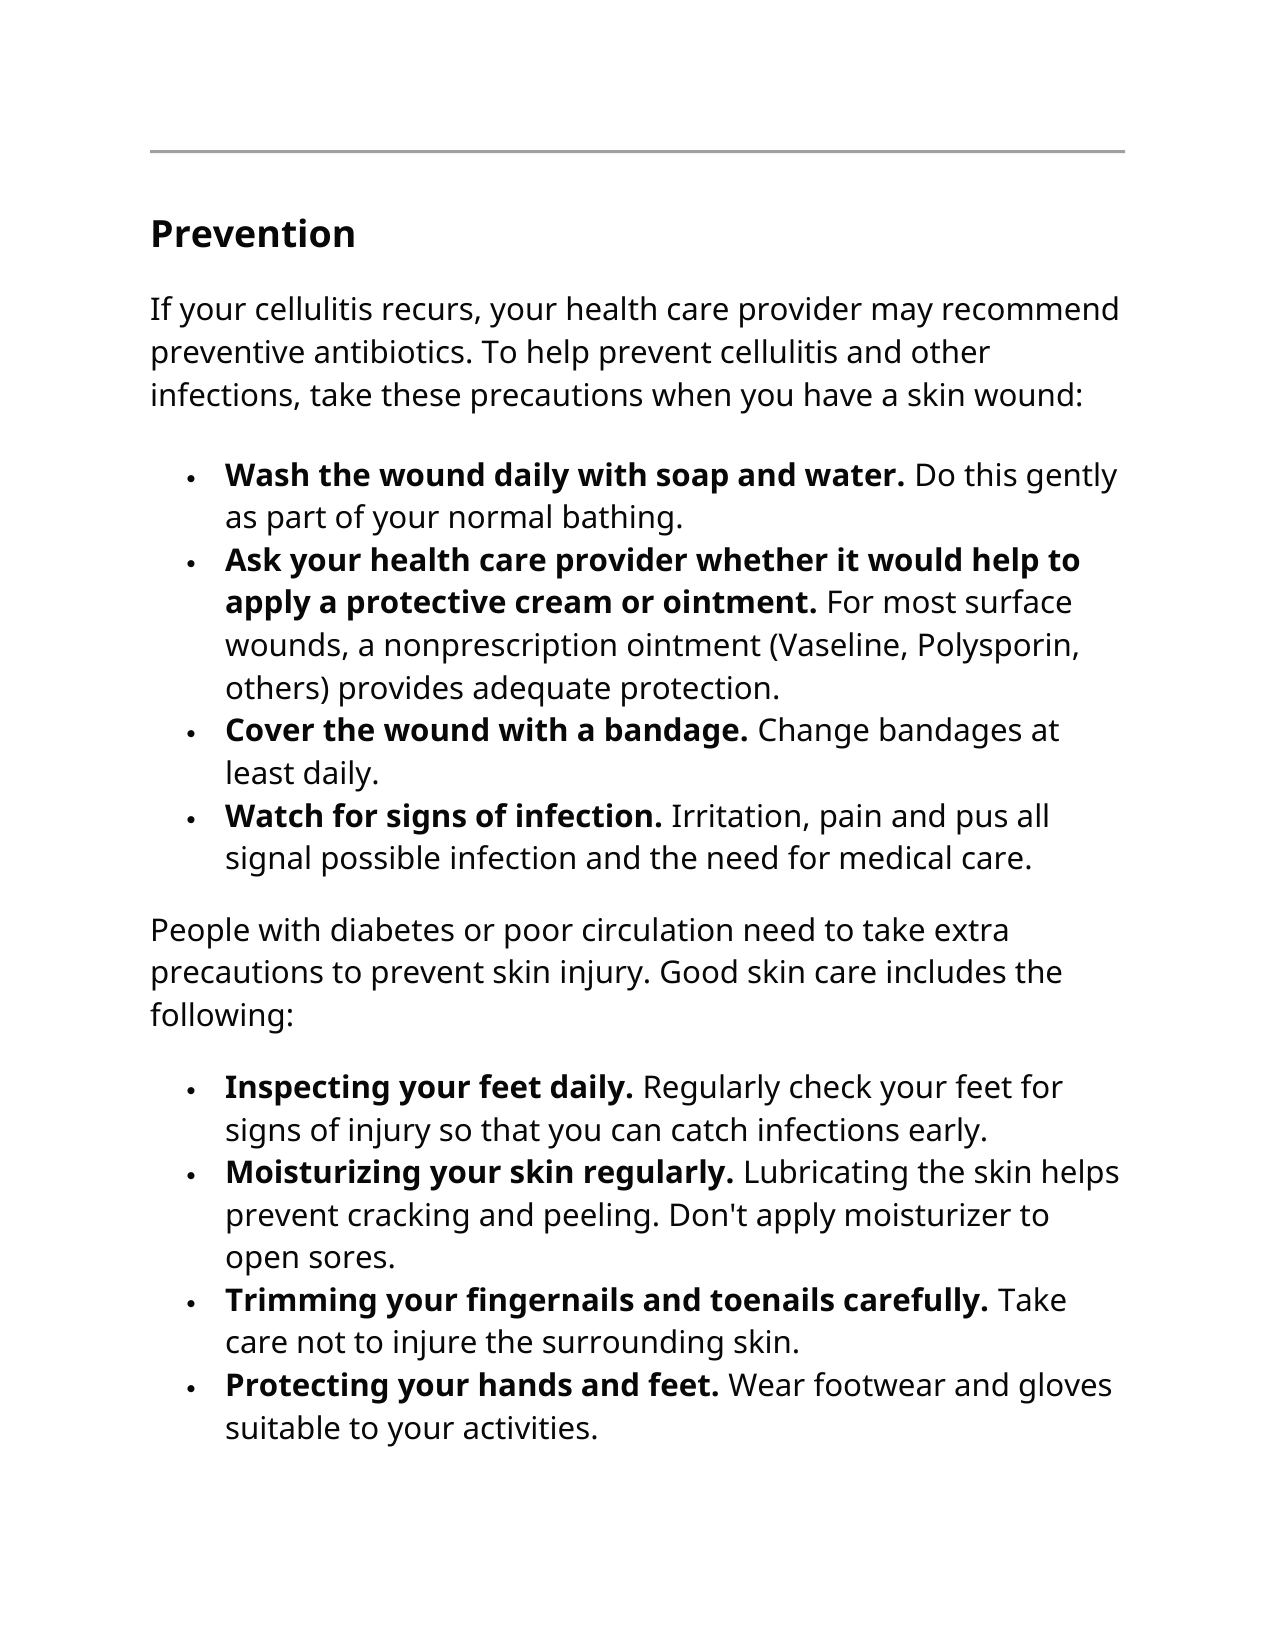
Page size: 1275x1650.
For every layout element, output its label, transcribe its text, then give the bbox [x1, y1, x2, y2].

list Ask your health care provider whether it would help to apply a protective cream or ointment. For most surface wounds, a nonprescription ointment (Vaseline, Polysporin, others) provides adequate protection. [187, 538, 1125, 708]
text Prevention [150, 207, 1125, 258]
list Wash the wound daily with soap and water. Do this gently as part of your normal bathing. [187, 453, 1125, 538]
list Trimming your fingernails and toenails carefully. Take care not to injure the surrounding skin. [187, 1278, 1125, 1363]
list Watch for signs of infection. Irritation, pain and pus all signal possible infection and the need for medical care. [187, 793, 1125, 879]
list Cover the wound with a bandage. Change bandages at least daily. [187, 708, 1125, 793]
list Inspecting your feet daily. Regularly check your feet for signs of injury so that you can catch infections early. [187, 1065, 1125, 1150]
list Moisturizing your skin regularly. Lubricating the skin helps prevent cracking and peeling. Don't apply moisturizer to open sores. [187, 1150, 1125, 1278]
list Protecting your hands and feet. Wear footwear and gloves suitable to your activities. [187, 1363, 1125, 1448]
text If your cellulitis recurs, your health care provider may recommend preventive antibiotics. To help prevent cellulitis and other infections, take these precautions when you have a skin wound: [150, 287, 1125, 415]
text People with diabetes or poor circulation need to take extra precautions to prevent skin injury. Good skin care includes the following: [150, 908, 1125, 1036]
